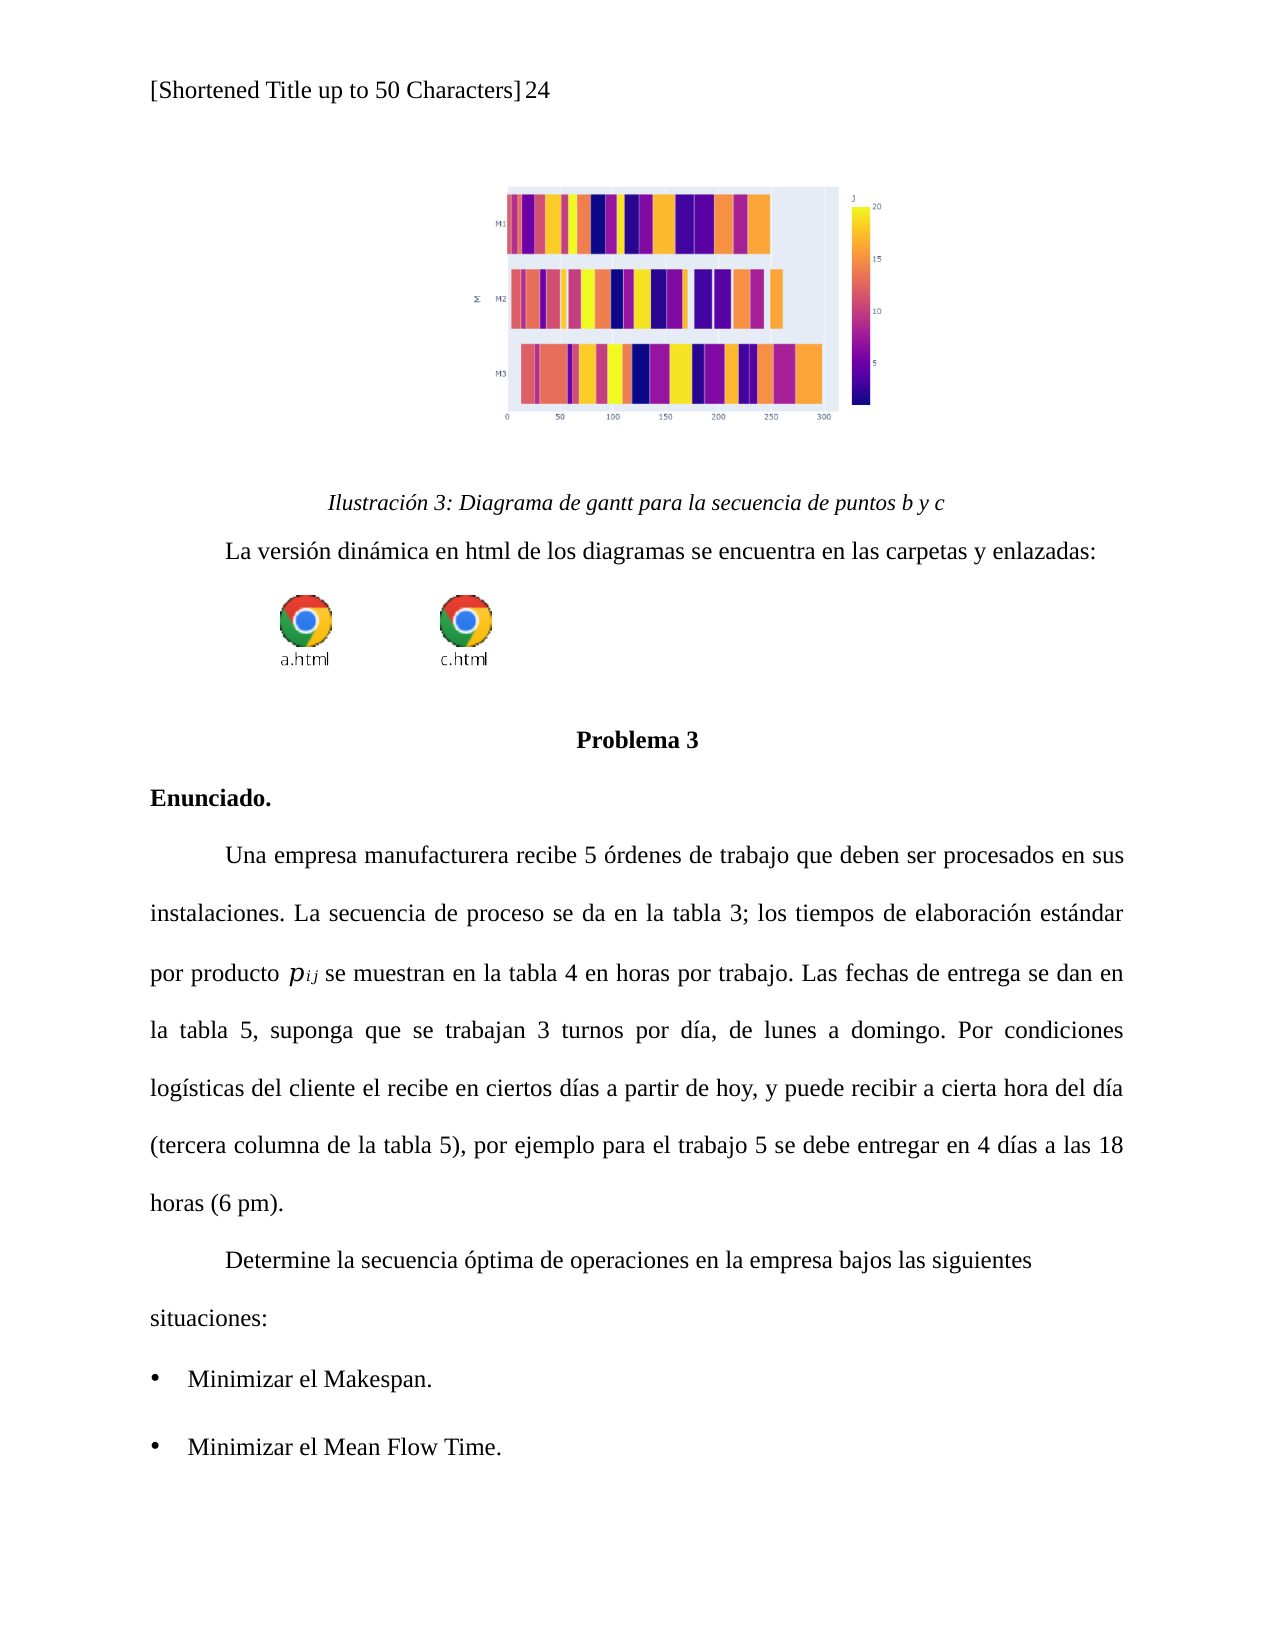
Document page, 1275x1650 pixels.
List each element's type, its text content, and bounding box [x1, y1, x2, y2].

subtitle Enunciado. [150, 783, 1125, 812]
text Determine la secuencia óptima de operaciones en la empresa bajos las siguientes situaciones: [150, 1246, 1125, 1332]
text Ilustración 3: Diagrama de gantt para la secuencia de puntos b y c [150, 489, 1125, 515]
list Minimizar el Makespan. [150, 1361, 1125, 1394]
list Minimizar el Mean Flow Time. [150, 1428, 1125, 1461]
picture [457, 150, 893, 461]
text La versión dinámica en html de los diagramas se encuentra en las carpetas y enlazadas: [150, 536, 1125, 565]
text Una empresa manufacturera recibe 5 órdenes de trabajo que deben ser procesados en sus instalaciones. La secuencia de proceso se da en la tabla 3; los tiempos de elaboración estándar por producto 𝑝𝑖𝑗 se muestran en la tabla 4 en horas por trabajo. Las fechas de entrega se dan en la tabla 5, suponga que se trabajan 3 turnos por día, de lunes a domingo. Por condiciones logísticas del cliente el recibe en ciertos días a partir de hoy, y puede recibir a cierta hora del día (tercera columna de la tabla 5), por ejemplo para el trabajo 5 se debe entregar en 4 días a las 18 horas (6 pm). [150, 840, 1125, 1217]
subtitle Problema 3 [150, 725, 1125, 754]
